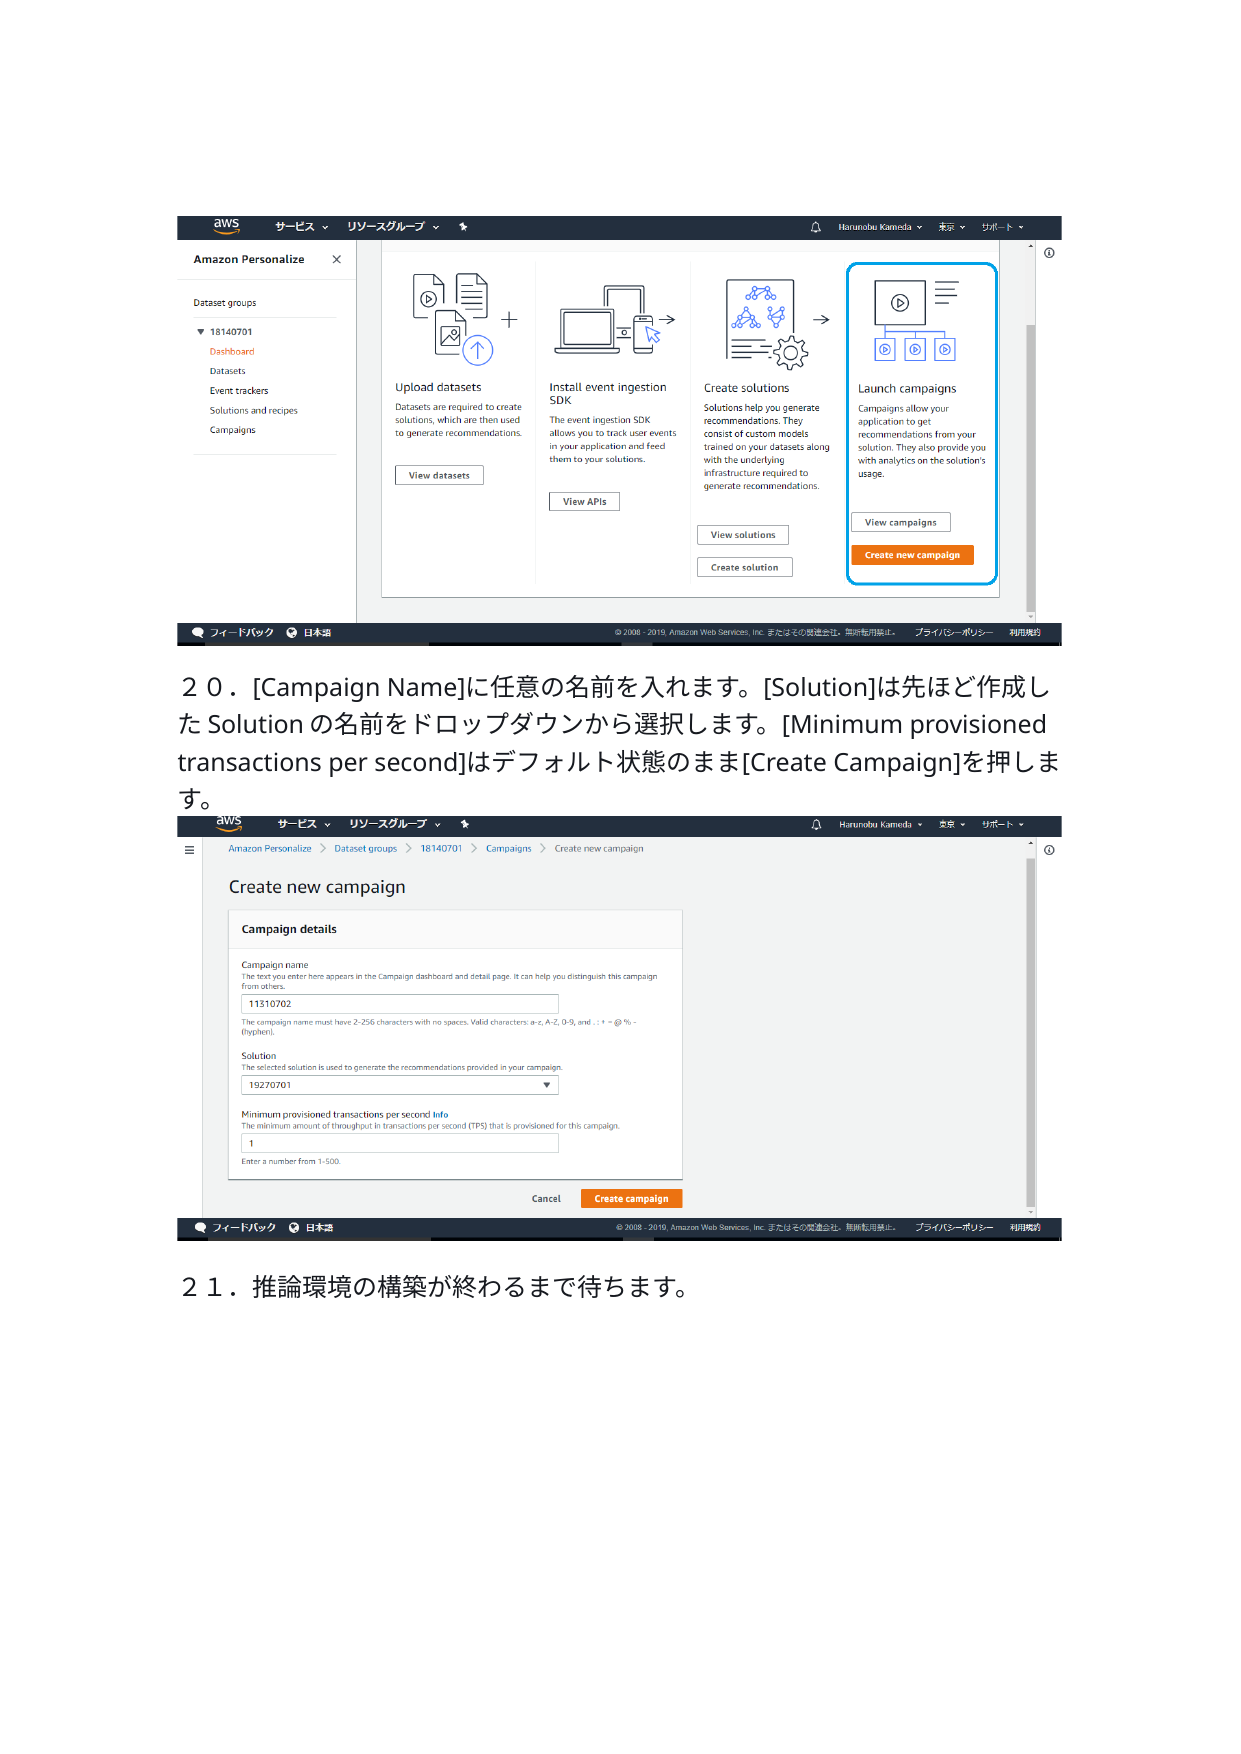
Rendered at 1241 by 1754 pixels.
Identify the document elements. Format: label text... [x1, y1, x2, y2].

picture [177, 816, 1062, 1241]
text ２０．[Campaign Name]に任意の名前を入れます。[Solution]は先ほど作成したSolutionの名前をドロップダウンから選択します。[Minimum provisioned transactions per second]はデフォルト状態のまま[Create Campaign]を押します。 [177, 667, 1063, 817]
picture [177, 216, 1062, 646]
text ２１．推論環境の構築が終わるまで待ちます。 [177, 1267, 1063, 1304]
